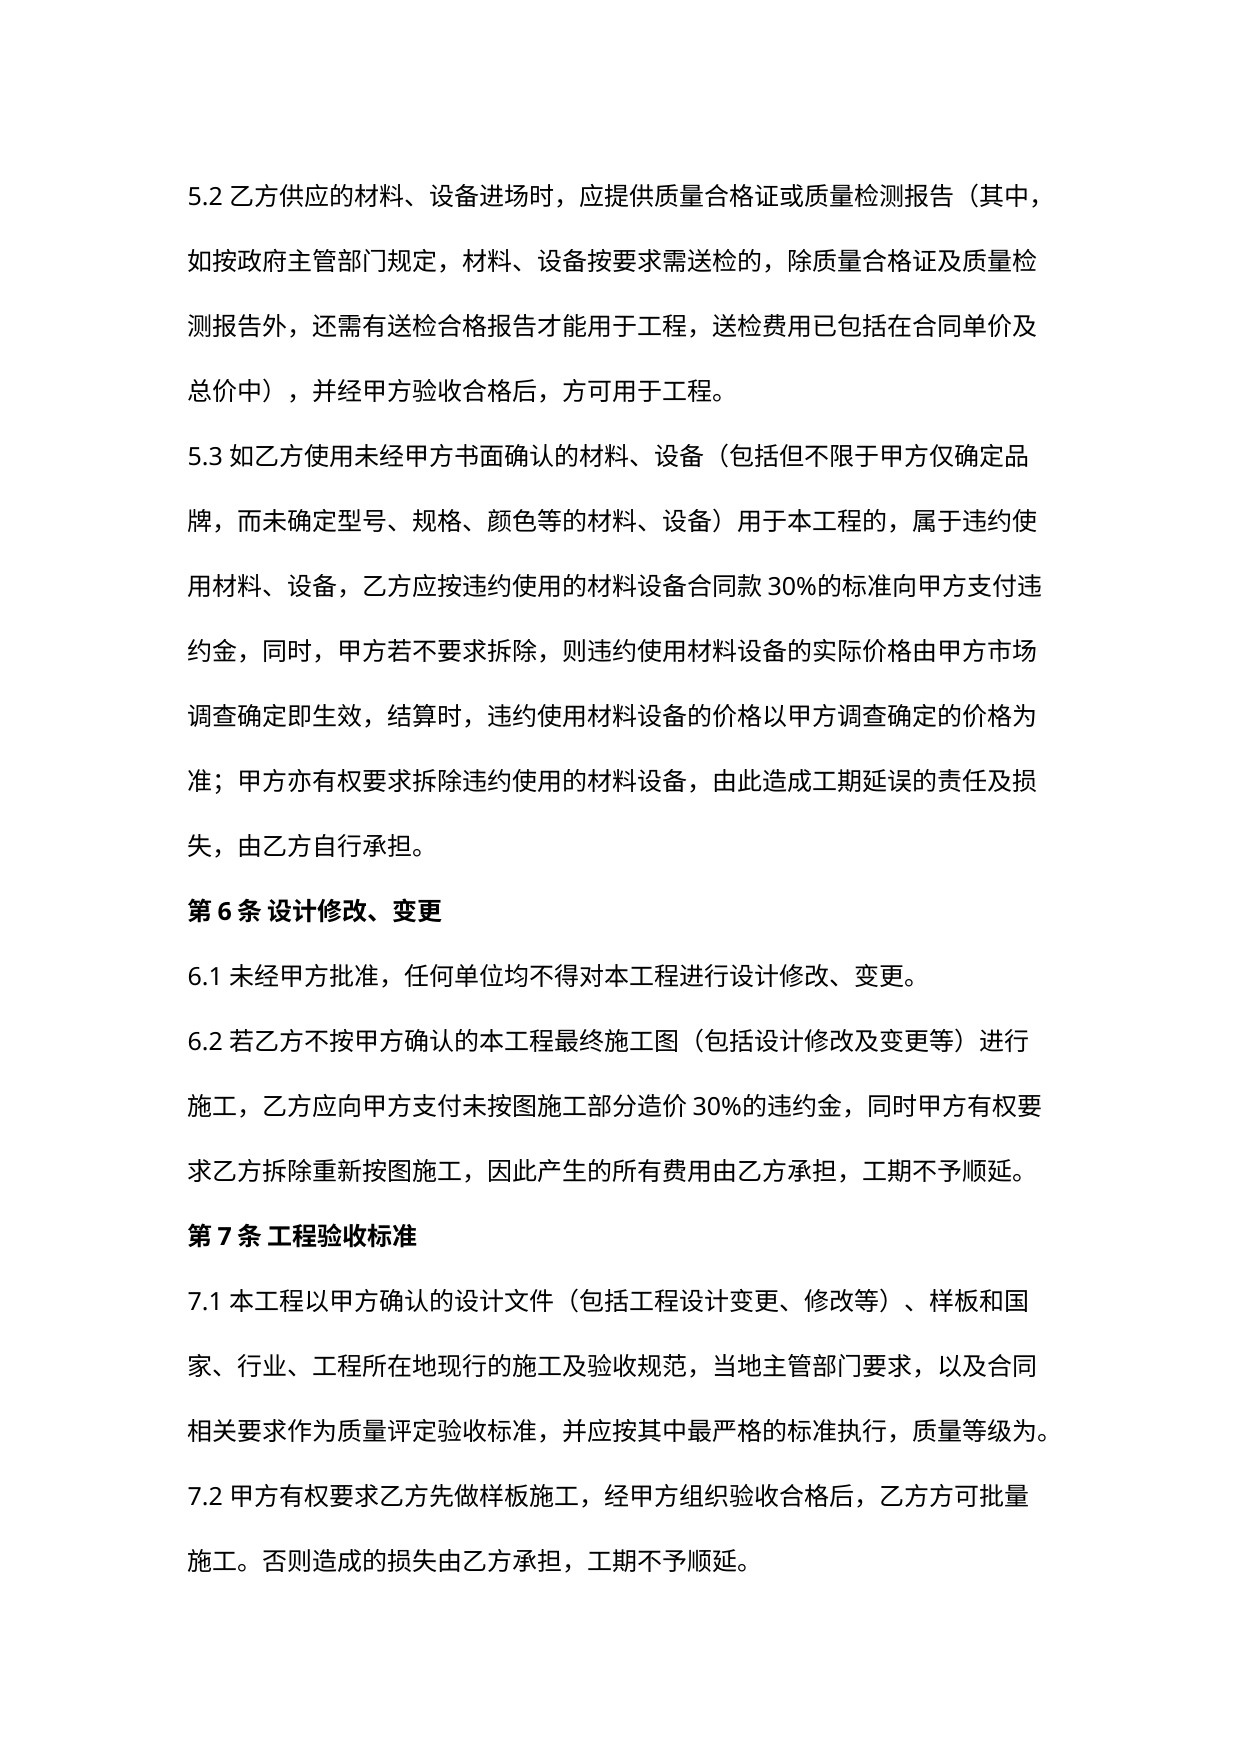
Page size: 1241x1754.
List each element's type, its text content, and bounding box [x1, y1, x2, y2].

text 5.3 如乙方使用未经甲方书面确认的材料、设备（包括但不限于甲方仅确定品牌，而未确定型号、规格、颜色等的材料、设备）用于本工程的，属于违约使用材料、设备，乙方应按违约使用的材料设备合同款30%的标准向甲方支付违约金，同时，甲方若不要求拆除，则违约使用材料设备的实际价格由甲方市场调查确定即生效，结算时，违约使用材料设备的价格以甲方调查确定的价格为准；甲方亦有权要求拆除违约使用的材料设备，由此造成工期延误的责任及损失，由乙方自行承担。 [187, 422, 1053, 877]
text 6.1 未经甲方批准，任何单位均不得对本工程进行设计修改、变更。 [187, 942, 1053, 1007]
subtitle 第7条 工程验收标准 [187, 1202, 1053, 1267]
text 5.2 乙方供应的材料、设备进场时，应提供质量合格证或质量检测报告（其中，如按政府主管部门规定，材料、设备按要求需送检的，除质量合格证及质量检测报告外，还需有送检合格报告才能用于工程，送检费用已包括在合同单价及总价中），并经甲方验收合格后，方可用于工程。 [187, 162, 1053, 422]
text 7.2 甲方有权要求乙方先做样板施工，经甲方组织验收合格后，乙方方可批量施工。否则造成的损失由乙方承担，工期不予顺延。 [187, 1462, 1053, 1592]
subtitle 第6条 设计修改、变更 [187, 877, 1053, 942]
text 7.1 本工程以甲方确认的设计文件（包括工程设计变更、修改等）、样板和国家、行业、工程所在地现行的施工及验收规范，当地主管部门要求，以及合同相关要求作为质量评定验收标准，并应按其中最严格的标准执行，质量等级为。 [187, 1267, 1053, 1462]
text 6.2 若乙方不按甲方确认的本工程最终施工图（包括设计修改及变更等）进行施工，乙方应向甲方支付未按图施工部分造价30%的违约金，同时甲方有权要求乙方拆除重新按图施工，因此产生的所有费用由乙方承担，工期不予顺延。 [187, 1007, 1053, 1202]
